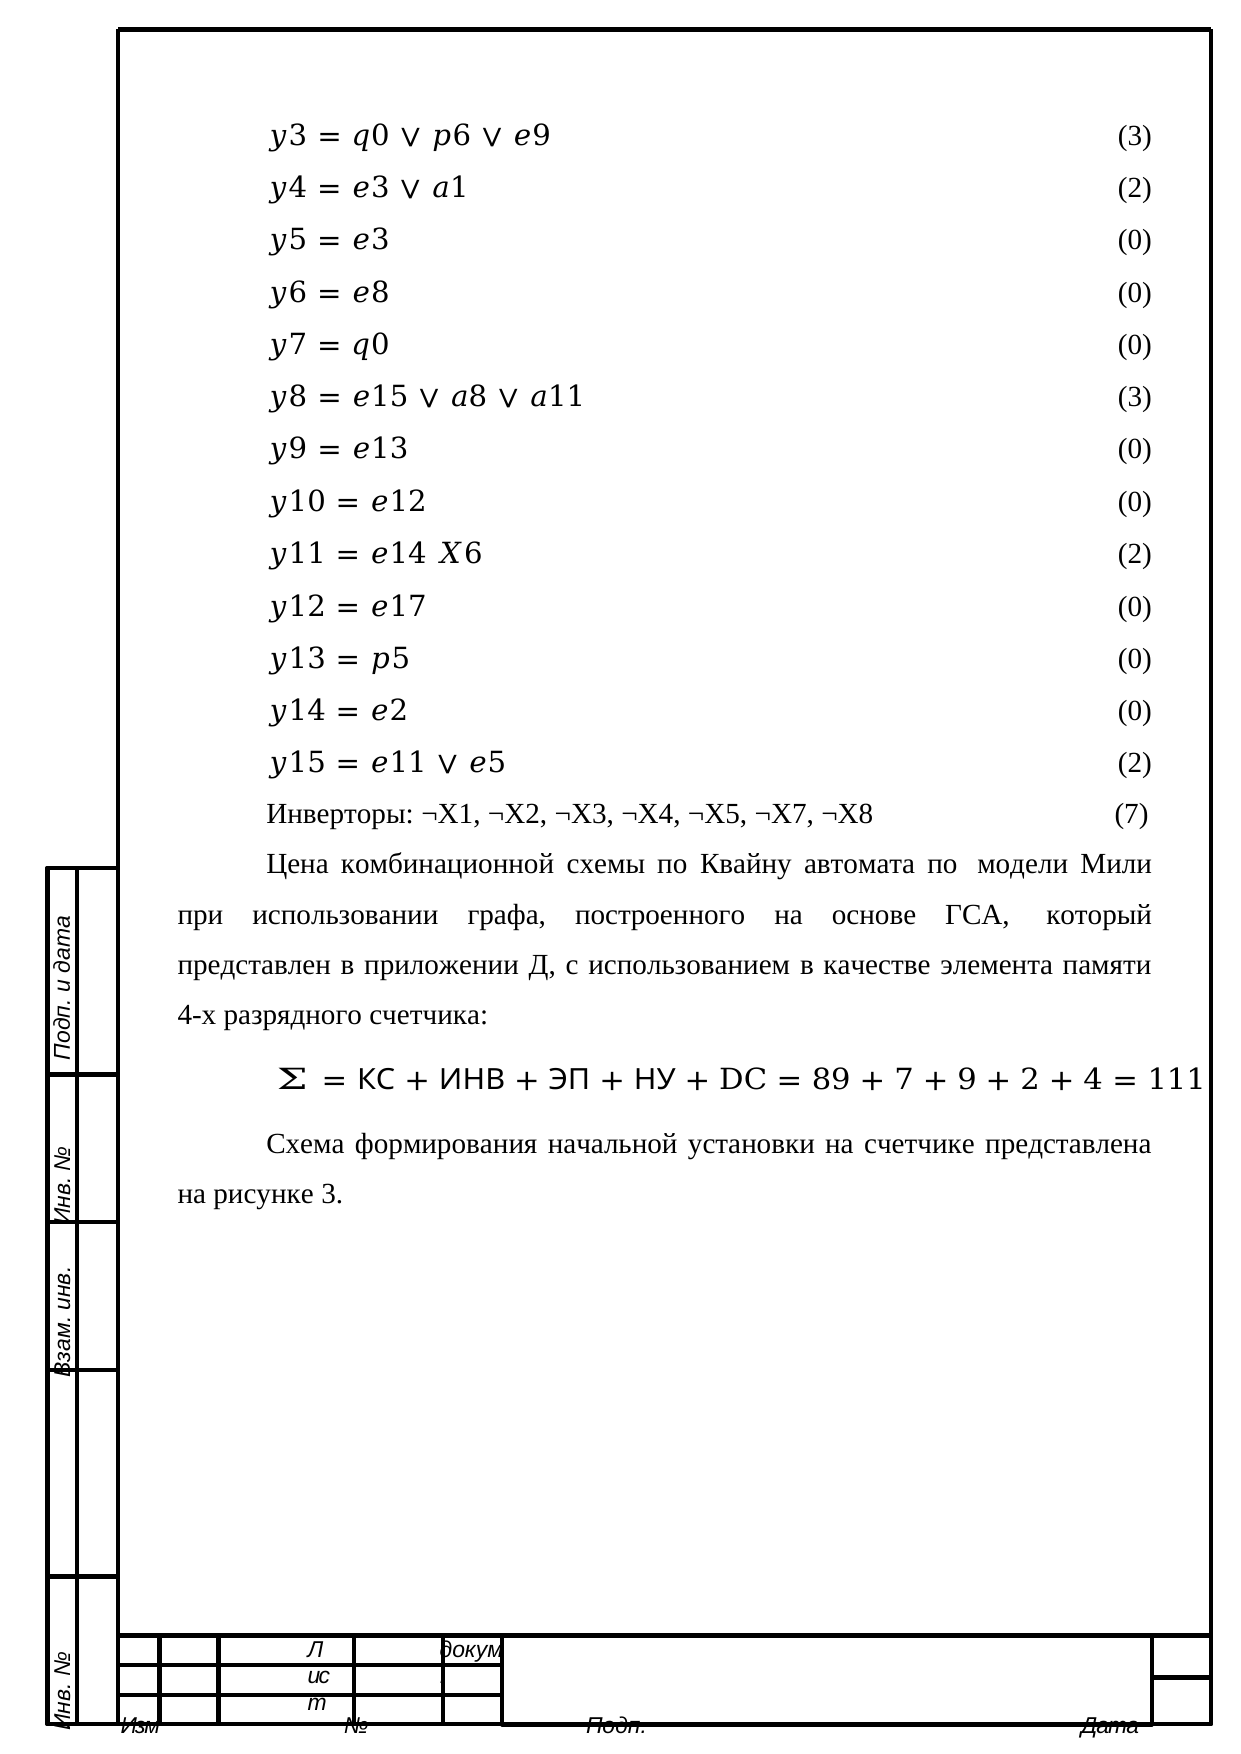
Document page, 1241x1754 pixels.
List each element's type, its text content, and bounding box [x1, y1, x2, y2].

text 𝑦4 = 𝑒3 ∨ 𝑎1 (2) [266, 169, 1226, 204]
text Дата [1081, 1712, 1226, 1738]
text 𝑦13 = 𝑝5 (0) [266, 639, 1226, 674]
text Изм Лист [120, 1712, 216, 1738]
text 𝑦6 = 𝑒8 (0) [266, 273, 1226, 308]
text Подп. [586, 1712, 1023, 1738]
text Цена комбинационной схемы по Квайну автомата по модели Мили при использовании графа, построенного на основе ГСА, который представлен в приложении Д, с использованием в качестве элемента памяти 4-х разрядного счетчика: [177, 847, 1152, 1031]
text Изм Лист [307, 1636, 330, 1715]
text 𝑦15 = 𝑒11 ∨ 𝑒5 (2) [266, 744, 1226, 779]
text Инверторы: ¬X1, ¬X2, ¬X3, ¬X4, ¬X5, ¬X7, ¬X8 (7) [266, 796, 1226, 830]
text Схема формирования начальной установки на счетчике представлена на рисунке 3. [177, 1126, 1152, 1210]
text Σ = КС + ИНВ + ЭП + НУ + DC = 89 + 7 + 9 + 2 + 4 = 111 [275, 1061, 1226, 1096]
text 𝑦8 = 𝑒15 ∨ 𝑎8 ∨ 𝑎11 (3) [266, 378, 1226, 413]
text 𝑦14 = 𝑒2 (0) [266, 691, 1226, 727]
text 𝑦11 = 𝑒14 𝑋6 (2) [266, 535, 1226, 570]
text № докум. [439, 1636, 504, 1689]
text 𝑦5 = 𝑒3 (0) [266, 221, 1226, 256]
text 𝑦12 = 𝑒17 (0) [266, 587, 1226, 622]
text № докум. [343, 1712, 426, 1738]
text 𝑦3 = 𝑞0 ∨ 𝑝6 ∨ 𝑒9 (3) [266, 116, 1226, 151]
text 𝑦7 = 𝑞0 (0) [266, 325, 1226, 361]
text 𝑦9 = 𝑒13 (0) [266, 430, 1226, 465]
text 𝑦10 = 𝑒12 (0) [266, 482, 1226, 518]
